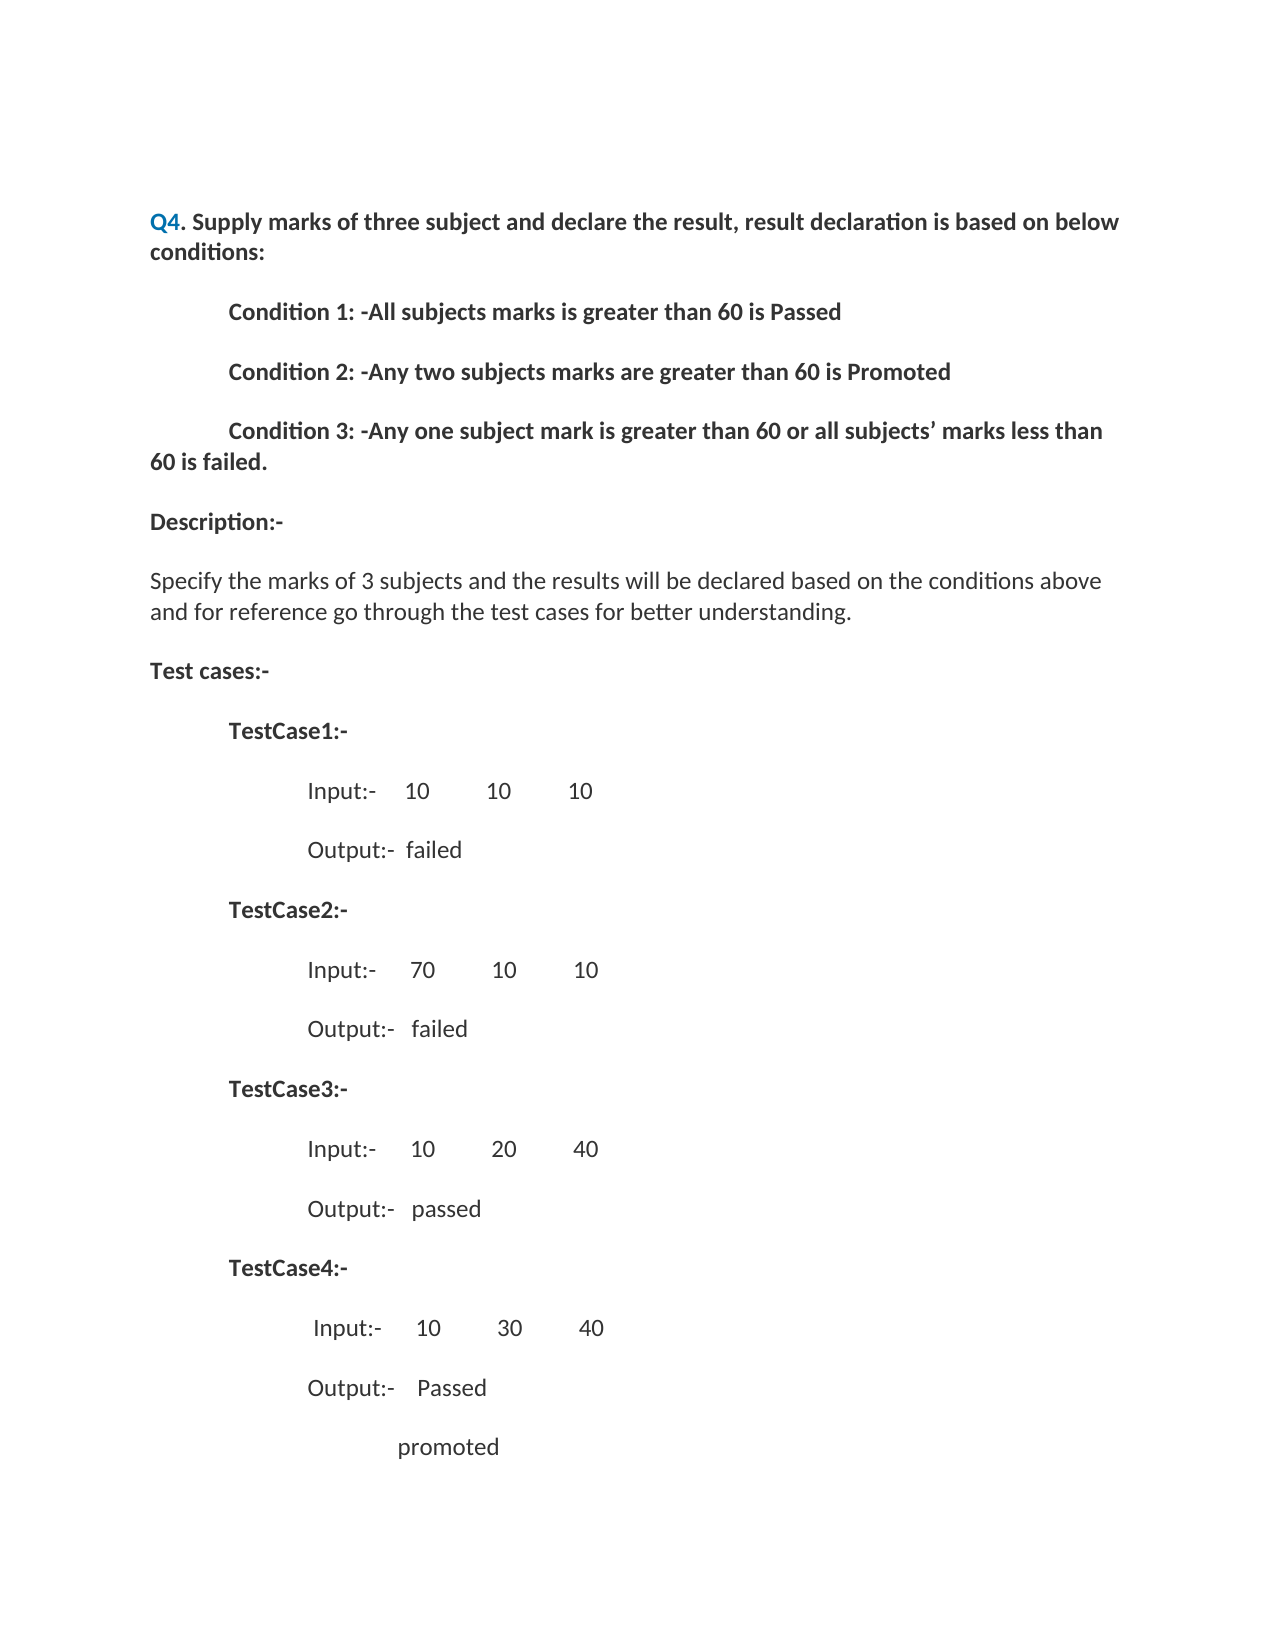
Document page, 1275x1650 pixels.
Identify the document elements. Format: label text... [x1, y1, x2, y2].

text TestCase4:- [150, 1252, 1125, 1283]
text Test cases:- [150, 656, 1125, 686]
text TestCase3:- [150, 1073, 1125, 1104]
text TestCase2:- [150, 894, 1125, 925]
text Output:- failed [150, 1014, 1125, 1044]
text Condition 1: -All subjects marks is greater than 60 is Passed [150, 296, 1125, 327]
text TestCase1:- [150, 715, 1125, 746]
text promoted [150, 1431, 1125, 1462]
text Output:- Passed [150, 1372, 1125, 1402]
text Output:- passed [150, 1193, 1125, 1223]
text Q4. Supply marks of three subject and declare the result, result declaration is based on below conditions: [150, 206, 1125, 267]
text Input:- 10 30 40 [150, 1312, 1125, 1343]
text Specify the marks of 3 subjects and the results will be declared based on the conditions above and for reference go through the test cases for better understanding. [150, 565, 1125, 626]
text Input:- 70 10 10 [150, 954, 1125, 984]
text Input:- 10 10 10 [150, 775, 1125, 805]
text Condition 3: -Any one subject mark is greater than 60 or all subjects’ marks less than 60 is failed. [150, 415, 1125, 476]
text Description:- [150, 506, 1125, 536]
text Output:- failed [150, 834, 1125, 865]
text Condition 2: -Any two subjects marks are greater than 60 is Promoted [150, 356, 1125, 386]
text Input:- 10 20 40 [150, 1133, 1125, 1163]
